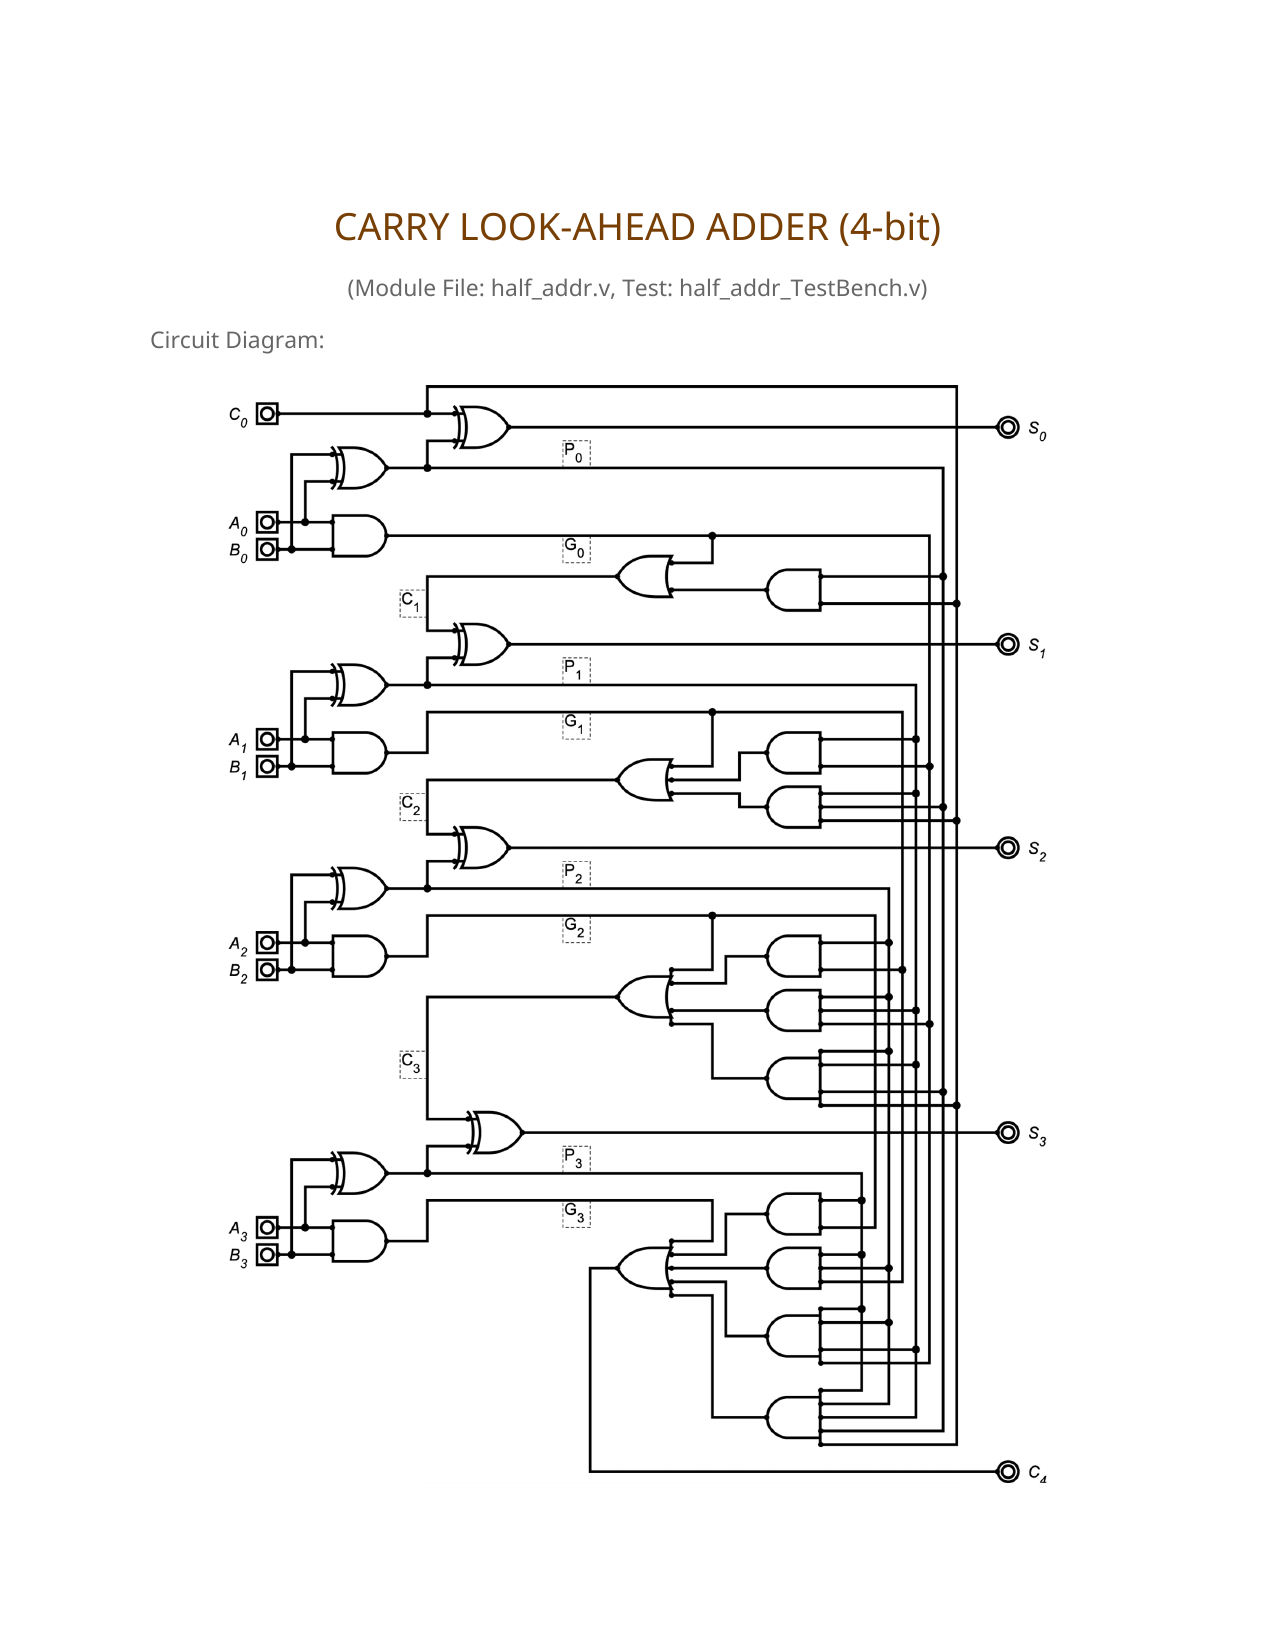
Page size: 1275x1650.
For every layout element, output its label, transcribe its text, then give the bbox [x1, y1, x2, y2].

text (Module File: half_addr.v, Test: half_addr_TestBench.v) [150, 272, 1125, 303]
picture [224, 385, 1051, 1483]
text Circuit Diagram: [150, 324, 1125, 355]
subtitle CARRY LOOK-AHEAD ADDER (4-bit) [150, 200, 1125, 251]
